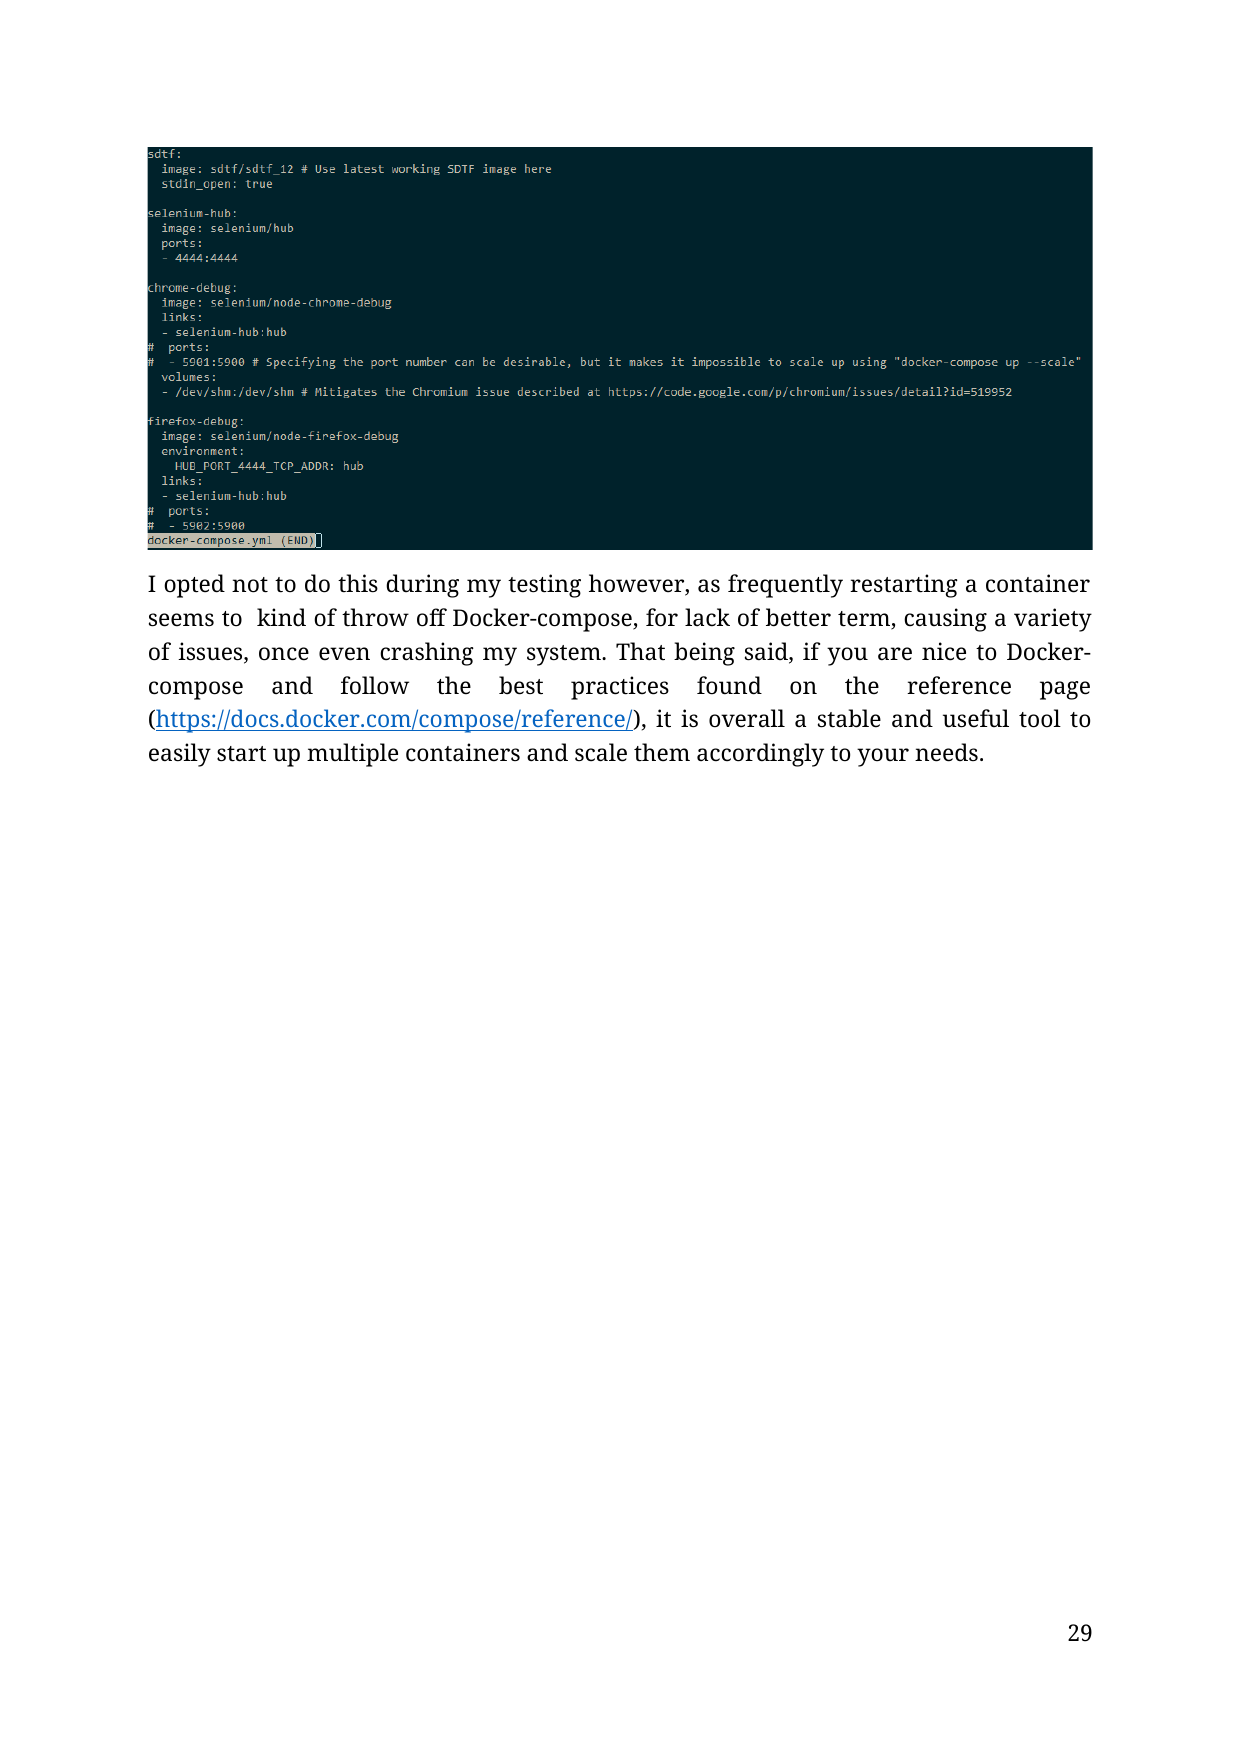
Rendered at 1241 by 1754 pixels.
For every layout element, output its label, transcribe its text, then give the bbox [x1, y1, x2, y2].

picture [147, 147, 1093, 550]
text I opted not to do this during my testing however, as frequently restarting a container seems to kind of throw off Docker-compose, for lack of better term, causing a variety of issues, once even crashing my system. That being said, if you are nice to Docker-compose and follow the best practices found on the reference page (https://docs.docker.com/compose/reference/), it is overall a stable and useful tool to easily start up multiple containers and scale them accordingly to your needs. [148, 568, 1093, 768]
